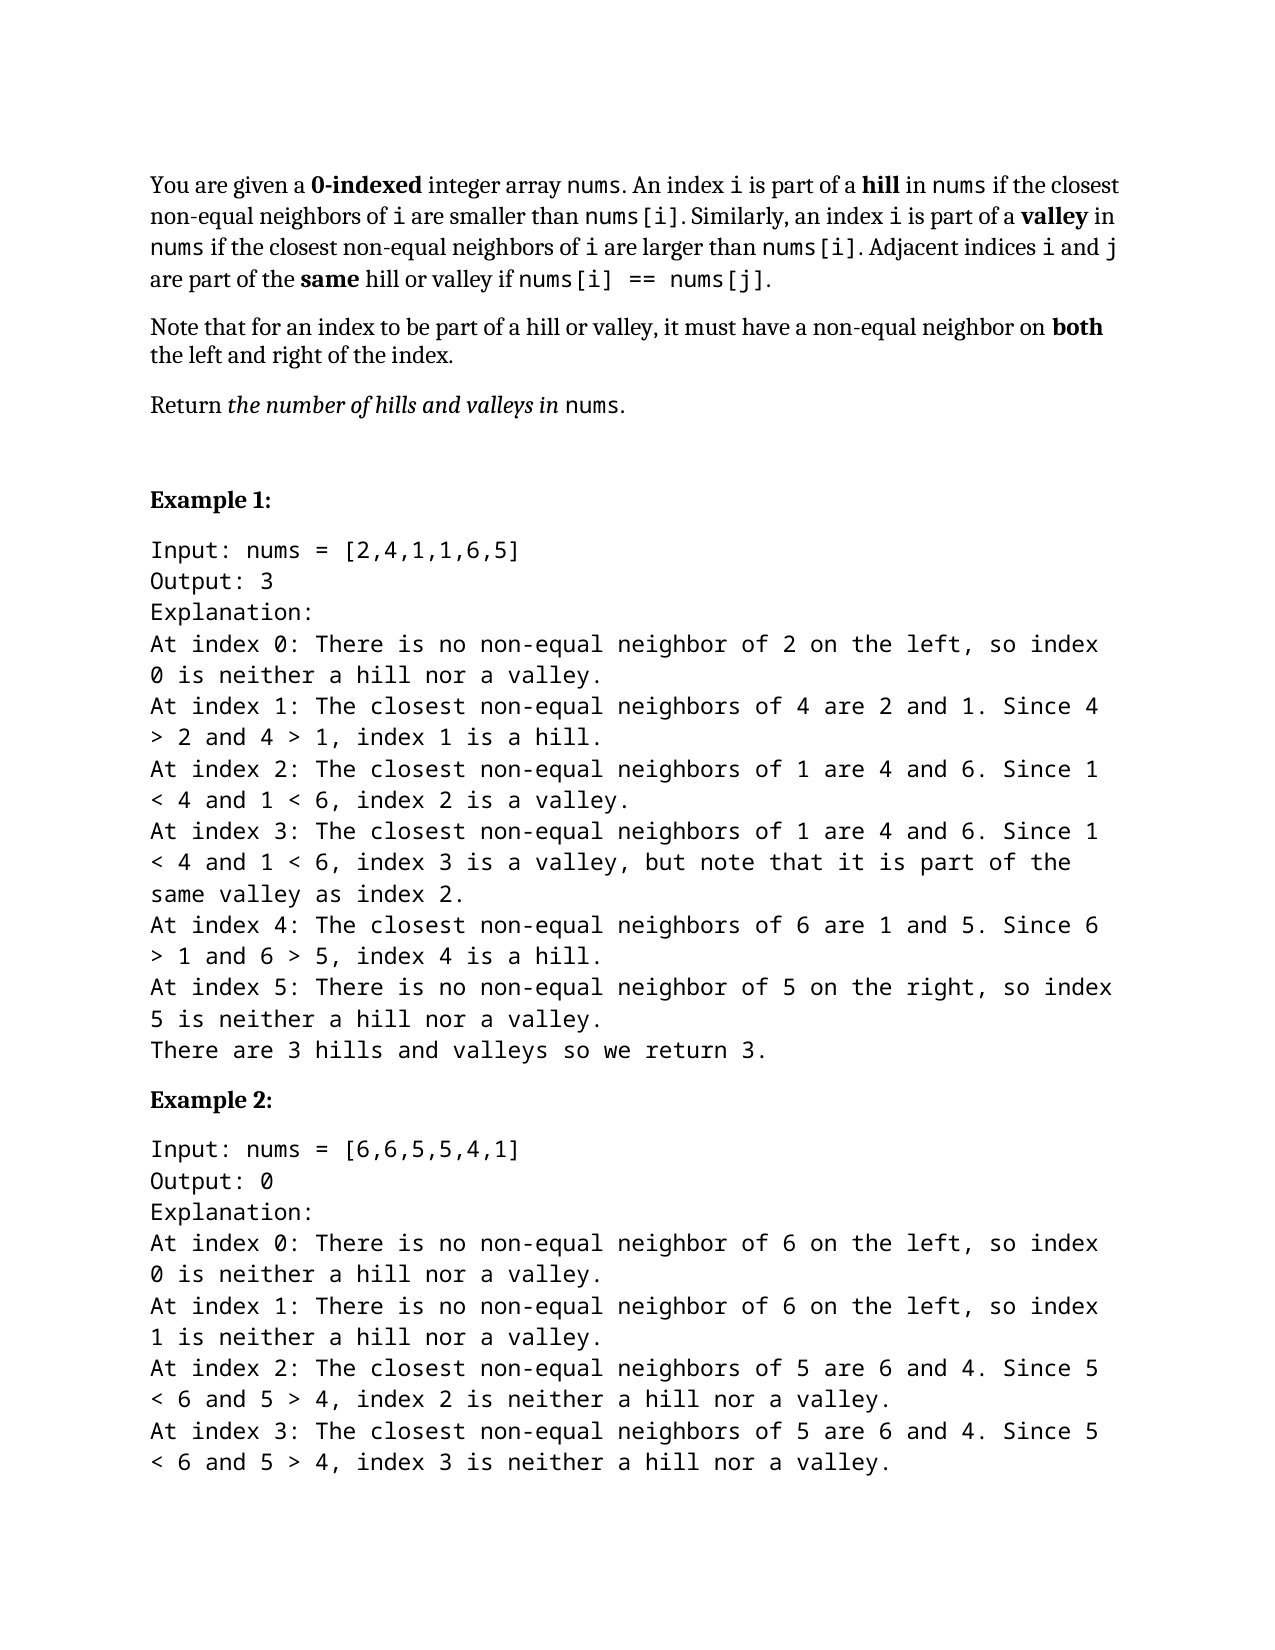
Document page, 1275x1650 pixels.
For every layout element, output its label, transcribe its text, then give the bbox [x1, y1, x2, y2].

text You are given a 0-indexed integer array nums. An index i is part of a hill in nums if the closest non-equal neighbors of i are smaller than nums[i]. Similarly, an index i is part of a valley in nums if the closest non-equal neighbors of i are larger than nums[i]. Adjacent indices i and j are part of the same hill or valley if nums[i] == nums[j]. [150, 169, 1125, 294]
text Input: nums = [2,4,1,1,6,5] Output: 3 Explanation: At index 0: There is no non-equal neighbor of 2 on the left, so index 0 is neither a hill nor a valley. At index 1: The closest non-equal neighbors of 4 are 2 and 1. Since 4 > 2 and 4 > 1, index 1 is a hill. At index 2: The closest non-equal neighbors of 1 are 4 and 6. Since 1 < 4 and 1 < 6, index 2 is a valley. At index 3: The closest non-equal neighbors of 1 are 4 and 6. Since 1 < 4 and 1 < 6, index 3 is a valley, but note that it is part of the same valley as index 2. At index 4: The closest non-equal neighbors of 6 are 1 and 5. Since 6 > 1 and 6 > 5, index 4 is a hill. At index 5: There is no non-equal neighbor of 5 on the right, so index 5 is neither a hill nor a valley. There are 3 hills and valleys so we return 3. [150, 534, 1125, 1065]
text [150, 1133, 1125, 1477]
text Note that for an index to be part of a hill or valley, it must have a non-equal neighbor on both the left and right of the index. [150, 312, 1125, 370]
text Return the number of hills and valleys in nums. [150, 389, 1125, 420]
text Example 1: [150, 486, 1125, 515]
text Example 2: [150, 1086, 1125, 1114]
